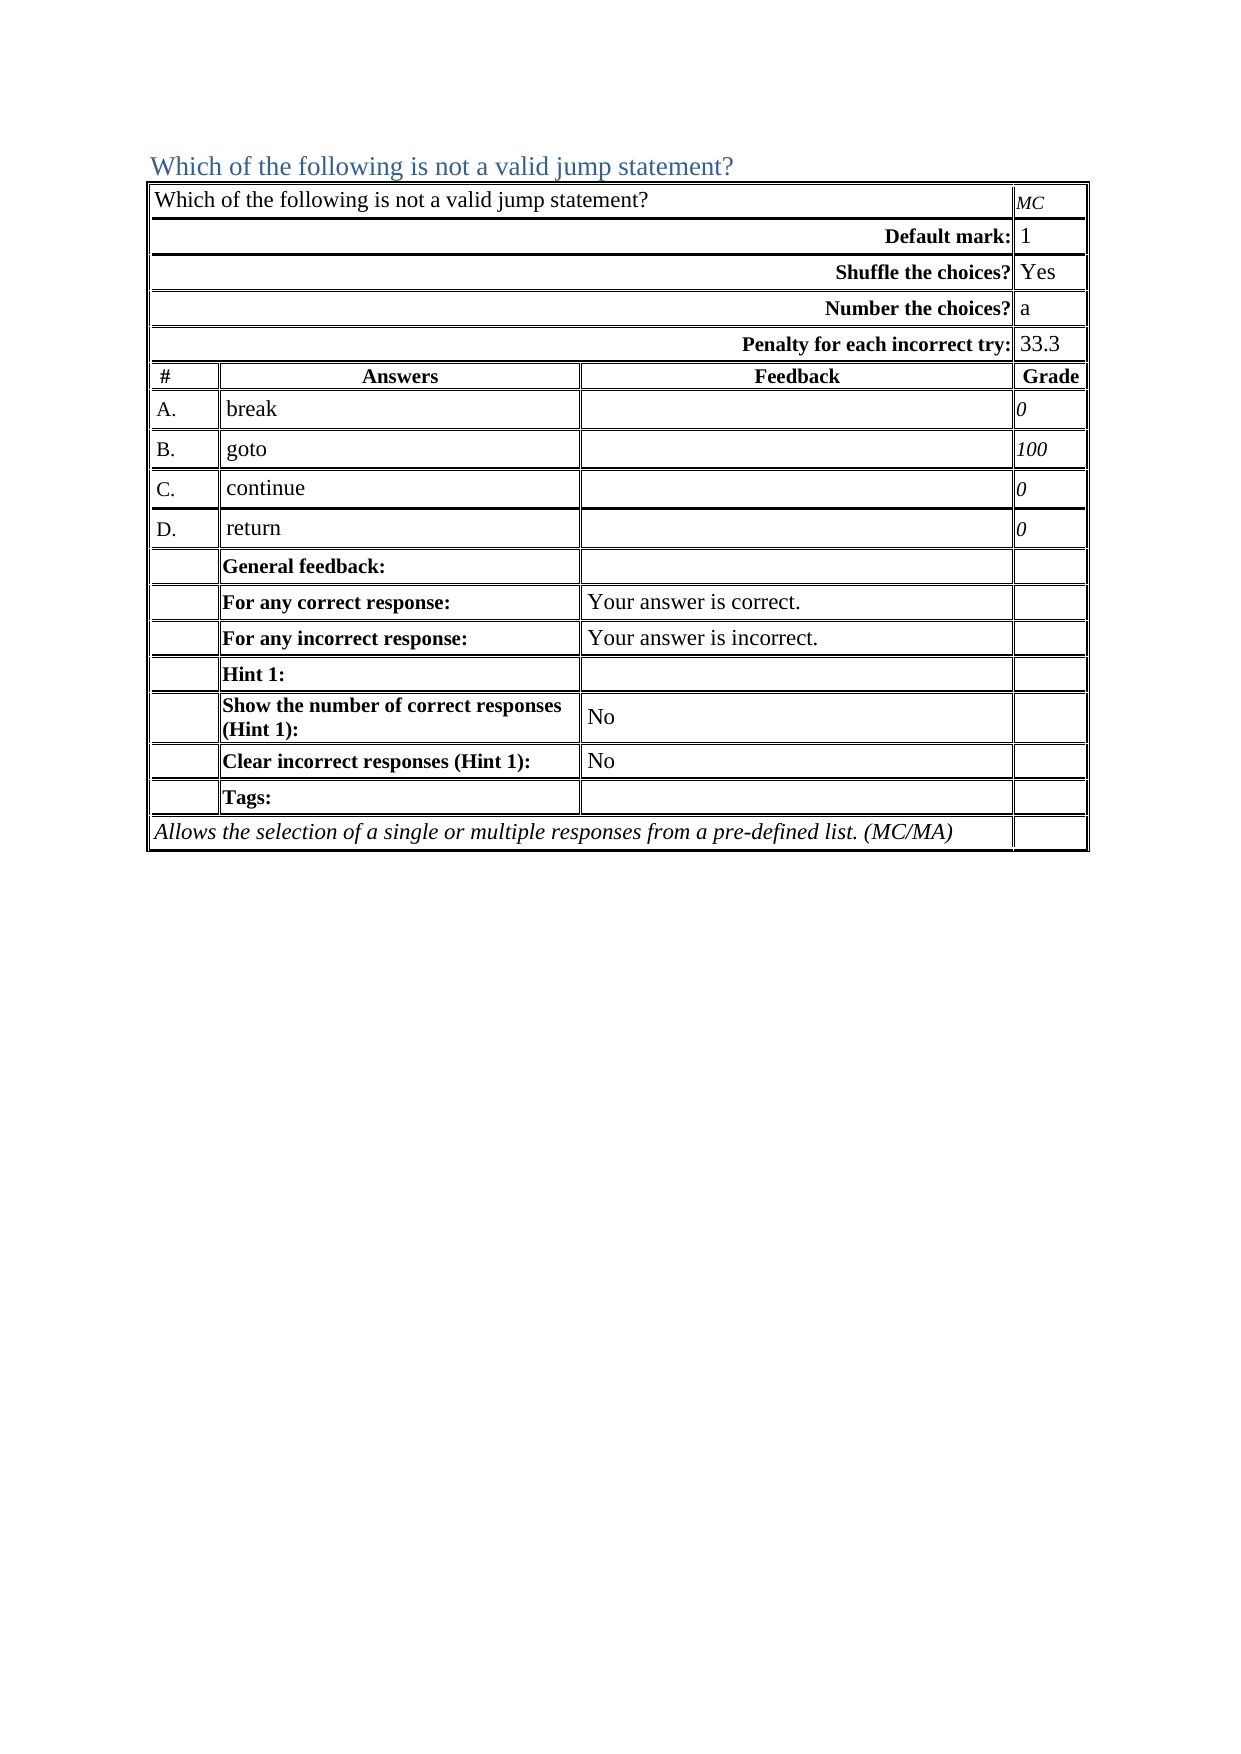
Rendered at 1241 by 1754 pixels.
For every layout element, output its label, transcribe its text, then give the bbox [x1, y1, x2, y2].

table_cell Your answer is incorrect. [582, 622, 1012, 654]
table_cell For any incorrect response: [221, 622, 579, 654]
table_cell 0 [1015, 467, 1087, 507]
table_cell [150, 690, 218, 741]
table_cell Hint 1: [221, 658, 579, 690]
table_cell Answers [221, 364, 579, 388]
table_header MC [1014, 185, 1086, 217]
table_cell [150, 507, 218, 547]
table_cell [148, 547, 220, 583]
table_cell [150, 741, 218, 777]
table_cell continue [221, 471, 579, 507]
table_cell Allows the selection of a single or multiple responses from a pre-defined list. (MC/MA) [150, 813, 1013, 849]
table_cell Clear incorrect responses (Hint 1): [221, 745, 579, 777]
table_cell 1 [1015, 217, 1086, 253]
table_cell [582, 391, 1012, 427]
table_cell [150, 619, 218, 654]
table_cell [150, 428, 218, 467]
table_cell Number the choices? [148, 289, 1013, 324]
table_cell [582, 781, 1012, 813]
table_cell Default mark: [150, 217, 1012, 253]
table_cell [150, 777, 218, 813]
table_cell Feedback [582, 364, 1012, 388]
table_cell [582, 431, 1012, 467]
table_cell [1015, 741, 1087, 777]
table_cell [1014, 813, 1087, 849]
table_cell [582, 471, 1012, 507]
table_cell [582, 550, 1012, 583]
table_cell [150, 467, 218, 507]
table_cell [1014, 583, 1088, 618]
table_cell [1015, 777, 1087, 813]
table_cell 33.3 [1015, 325, 1087, 360]
table_cell [582, 510, 1012, 547]
table_cell Show the number of correct responses (Hint 1): [221, 694, 579, 741]
table_cell goto [221, 431, 579, 467]
table_cell [150, 654, 218, 690]
table_cell Your answer is correct. [582, 586, 1012, 618]
table_cell return [221, 510, 579, 547]
table_cell [1015, 654, 1087, 690]
table_cell a [1014, 289, 1088, 324]
table_cell [148, 388, 220, 427]
table_cell 100 [1015, 428, 1087, 467]
table_cell [1015, 690, 1087, 741]
table_cell Tags: [221, 781, 579, 813]
table_cell Yes [1015, 253, 1088, 289]
table_cell No [582, 745, 1012, 777]
table_cell No [582, 694, 1012, 741]
table_cell 0 [1014, 388, 1088, 427]
table_cell [148, 583, 220, 618]
table_cell # [150, 360, 218, 388]
table_cell break [221, 391, 579, 427]
table_cell [1014, 547, 1088, 583]
table_cell Shuffle the choices? [148, 253, 1012, 289]
table_cell [1015, 619, 1087, 654]
table_cell 0 [1015, 507, 1086, 547]
table_cell Grade [1015, 360, 1087, 388]
subtitle Which of the following is not a valid jump statement? [150, 150, 1090, 181]
table_cell General feedback: [221, 550, 579, 583]
table_cell For any correct response: [221, 586, 579, 618]
table_cell Penalty for each incorrect try: [150, 325, 1012, 360]
table_cell [582, 658, 1012, 690]
table_header Which of the following is not a valid jump statement? [150, 185, 1013, 217]
